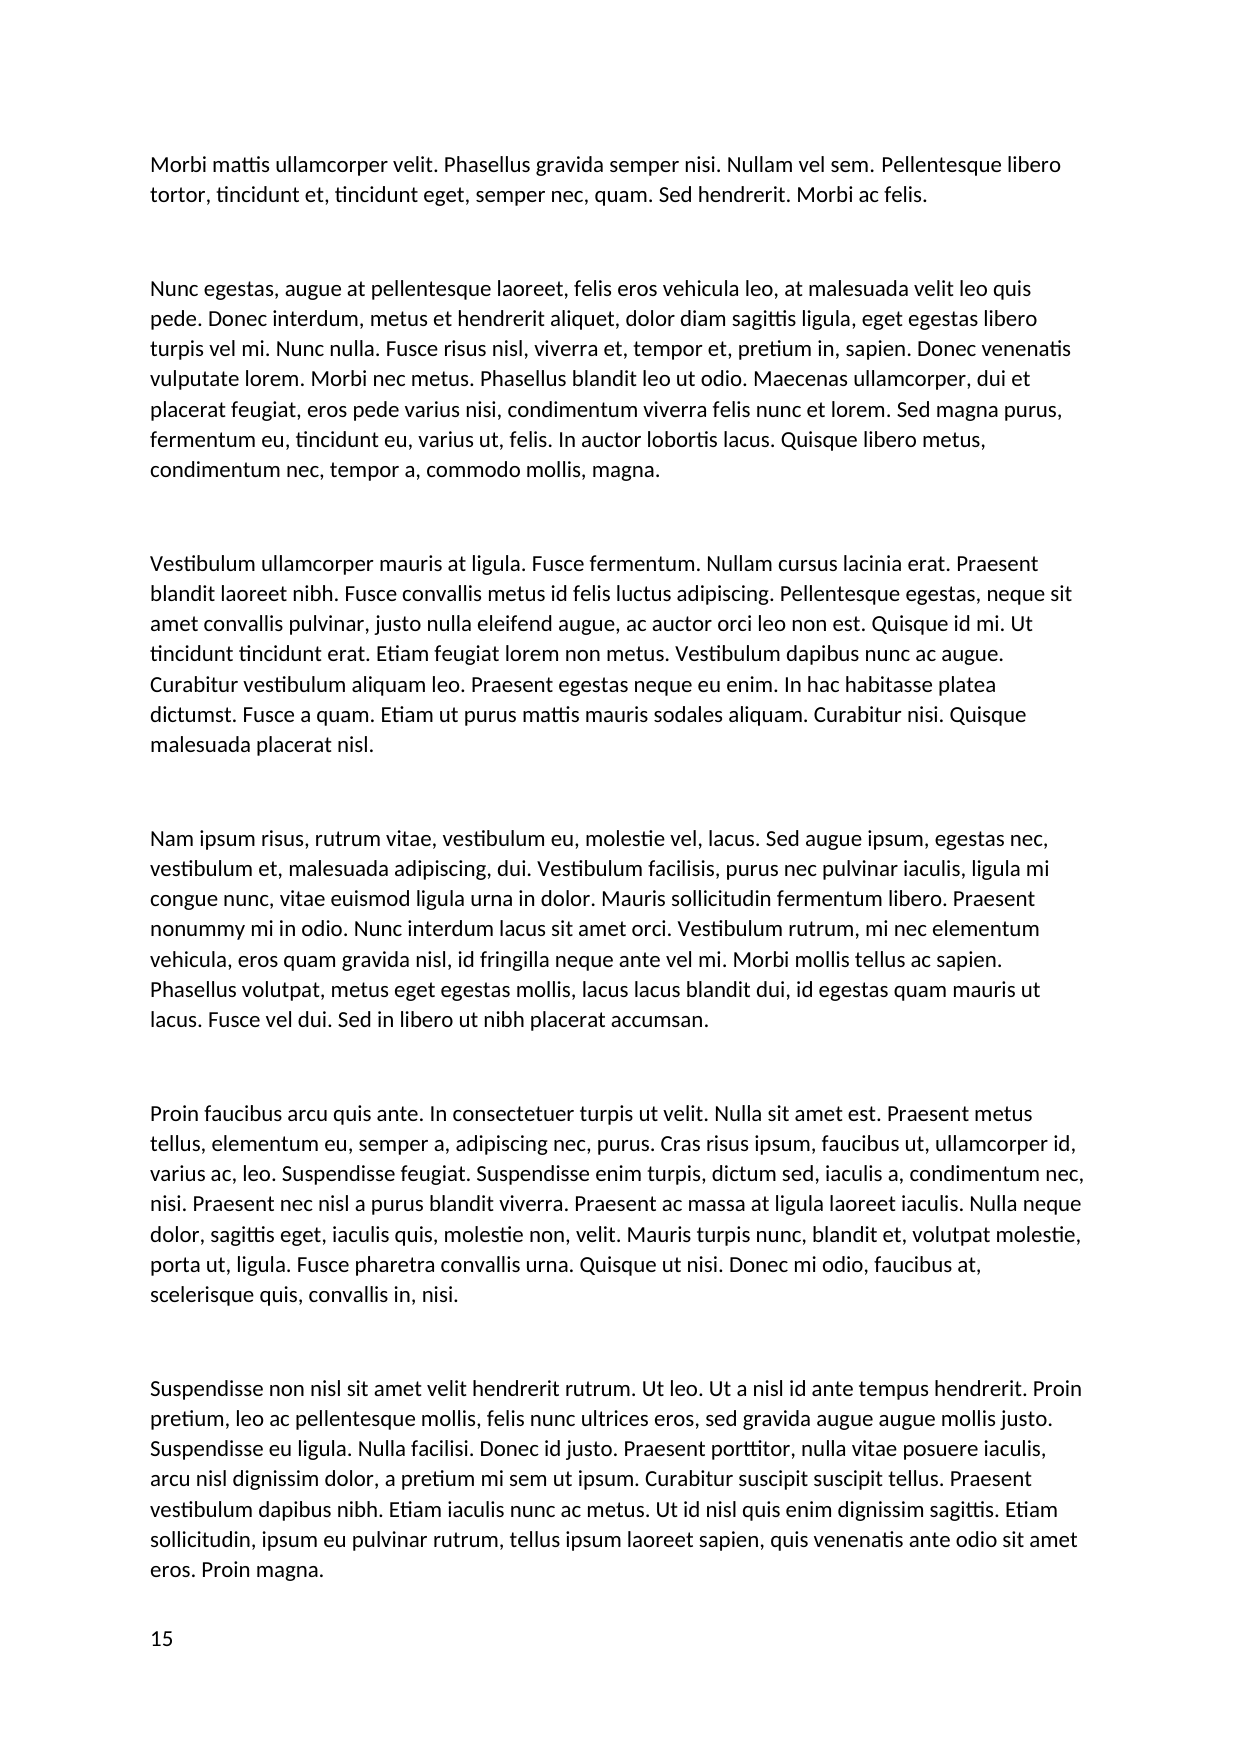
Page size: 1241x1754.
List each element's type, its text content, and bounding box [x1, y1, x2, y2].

text Vestibulum ullamcorper mauris at ligula. Fusce fermentum. Nullam cursus lacinia erat. Praesent blandit laoreet nibh. Fusce convallis metus id felis luctus adipiscing. Pellentesque egestas, neque sit amet convallis pulvinar, justo nulla eleifend augue, ac auctor orci leo non est. Quisque id mi. Ut tincidunt tincidunt erat. Etiam feugiat lorem non metus. Vestibulum dapibus nunc ac augue. Curabitur vestibulum aliquam leo. Praesent egestas neque eu enim. In hac habitasse platea dictumst. Fusce a quam. Etiam ut purus mattis mauris sodales aliquam. Curabitur nisi. Quisque malesuada placerat nisl. [150, 549, 1090, 758]
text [150, 150, 1090, 208]
text Suspendisse non nisl sit amet velit hendrerit rutrum. Ut leo. Ut a nisl id ante tempus hendrerit. Proin pretium, leo ac pellentesque mollis, felis nunc ultrices eros, sed gravida augue augue mollis justo. Suspendisse eu ligula. Nulla facilisi. Donec id justo. Praesent porttitor, nulla vitae posuere iaculis, arcu nisl dignissim dolor, a pretium mi sem ut ipsum. Curabitur suscipit suscipit tellus. Praesent vestibulum dapibus nibh. Etiam iaculis nunc ac metus. Ut id nisl quis enim dignissim sagittis. Etiam sollicitudin, ipsum eu pulvinar rutrum, tellus ipsum laoreet sapien, quis venenatis ante odio sit amet eros. Proin magna. [150, 1374, 1090, 1583]
text Nunc egestas, augue at pellentesque laoreet, felis eros vehicula leo, at malesuada velit leo quis pede. Donec interdum, metus et hendrerit aliquet, dolor diam sagittis ligula, eget egestas libero turpis vel mi. Nunc nulla. Fusce risus nisl, viverra et, tempor et, pretium in, sapien. Donec venenatis vulputate lorem. Morbi nec metus. Phasellus blandit leo ut odio. Maecenas ullamcorper, dui et placerat feugiat, eros pede varius nisi, condimentum viverra felis nunc et lorem. Sed magna purus, fermentum eu, tincidunt eu, varius ut, felis. In auctor lobortis lacus. Quisque libero metus, condimentum nec, tempor a, commodo mollis, magna. [150, 274, 1090, 483]
text Proin faucibus arcu quis ante. In consectetuer turpis ut velit. Nulla sit amet est. Praesent metus tellus, elementum eu, semper a, adipiscing nec, purus. Cras risus ipsum, faucibus ut, ullamcorper id, varius ac, leo. Suspendisse feugiat. Suspendisse enim turpis, dictum sed, iaculis a, condimentum nec, nisi. Praesent nec nisl a purus blandit viverra. Praesent ac massa at ligula laoreet iaculis. Nulla neque dolor, sagittis eget, iaculis quis, molestie non, velit. Mauris turpis nunc, blandit et, volutpat molestie, porta ut, ligula. Fusce pharetra convallis urna. Quisque ut nisi. Donec mi odio, faucibus at, scelerisque quis, convallis in, nisi. [150, 1099, 1090, 1308]
text Nam ipsum risus, rutrum vitae, vestibulum eu, molestie vel, lacus. Sed augue ipsum, egestas nec, vestibulum et, malesuada adipiscing, dui. Vestibulum facilisis, purus nec pulvinar iaculis, ligula mi congue nunc, vitae euismod ligula urna in dolor. Mauris sollicitudin fermentum libero. Praesent nonummy mi in odio. Nunc interdum lacus sit amet orci. Vestibulum rutrum, mi nec elementum vehicula, eros quam gravida nisl, id fringilla neque ante vel mi. Morbi mollis tellus ac sapien. Phasellus volutpat, metus eget egestas mollis, lacus lacus blandit dui, id egestas quam mauris ut lacus. Fusce vel dui. Sed in libero ut nibh placerat accumsan. [150, 824, 1090, 1033]
